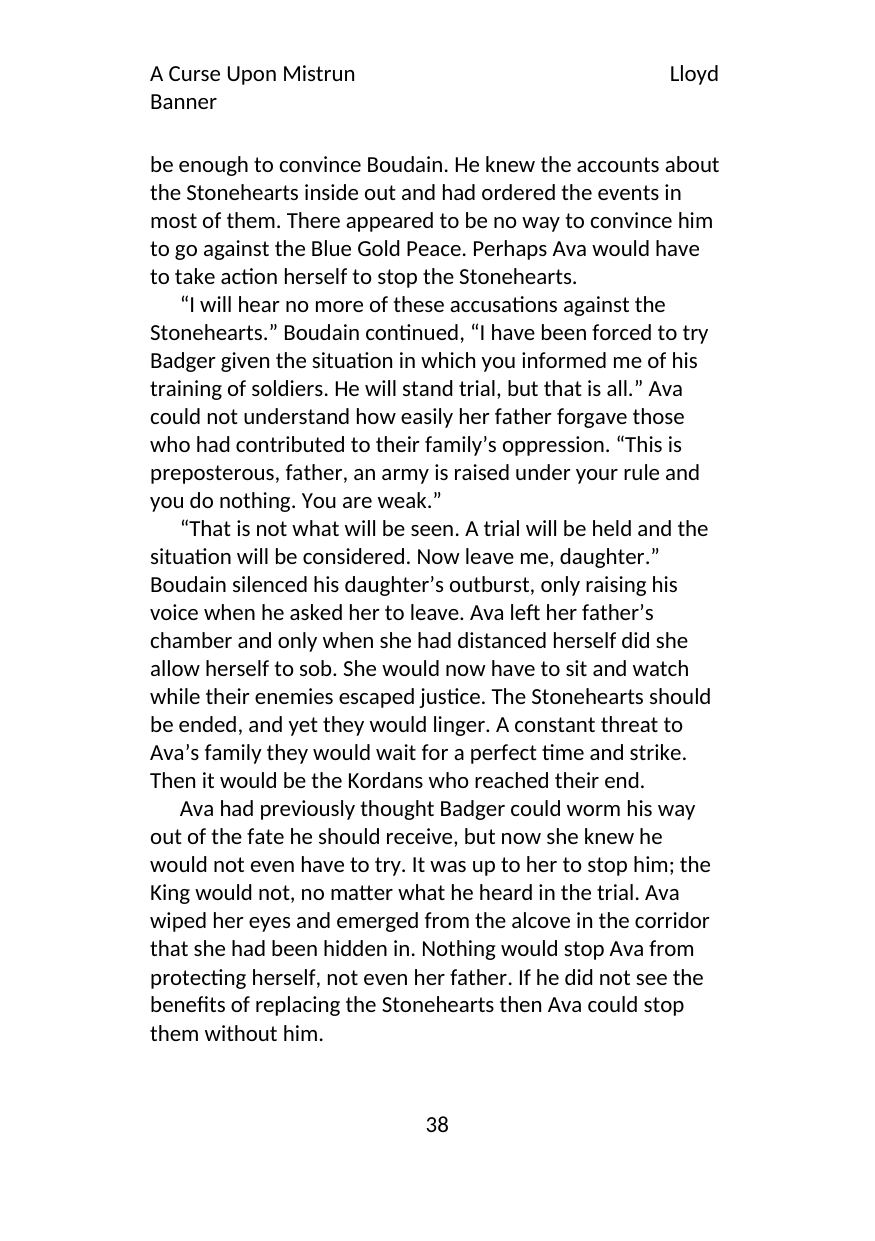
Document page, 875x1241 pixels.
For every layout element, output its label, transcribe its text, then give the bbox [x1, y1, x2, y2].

text “I will hear no more of these accusations against the Stonehearts.” Boudain continued, “I have been forced to try Badger given the situation in which you informed me of his training of soldiers. He will stand trial, but that is all.” Ava could not understand how easily her father forgave those who had contributed to their family’s oppression. “This is preposterous, father, an army is raised under your rule and you do nothing. You are weak.” [150, 290, 724, 514]
text “That is not what will be seen. A trial will be held and the situation will be considered. Now leave me, daughter.” Boudain silenced his daughter’s outburst, only raising his voice when he asked her to leave. Ava left her father’s chamber and only when she had distanced herself did she allow herself to sob. She would now have to sit and watch while their enemies escaped justice. The Stonehearts should be ended, and yet they would linger. A constant threat to Ava’s family they would wait for a perfect time and strike. Then it would be the Kordans who reached their end. [150, 514, 724, 794]
text Ava had previously thought Badger could worm his way out of the fate he should receive, but now she knew he would not even have to try. It was up to her to stop him; the King would not, no matter what he heard in the trial. Ava wiped her eyes and emerged from the alcove in the corridor that she had been hidden in. Nothing would stop Ava from protecting herself, not even her father. If he did not see the benefits of replacing the Stonehearts then Ava could stop them without him. [150, 794, 724, 1047]
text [150, 150, 724, 290]
